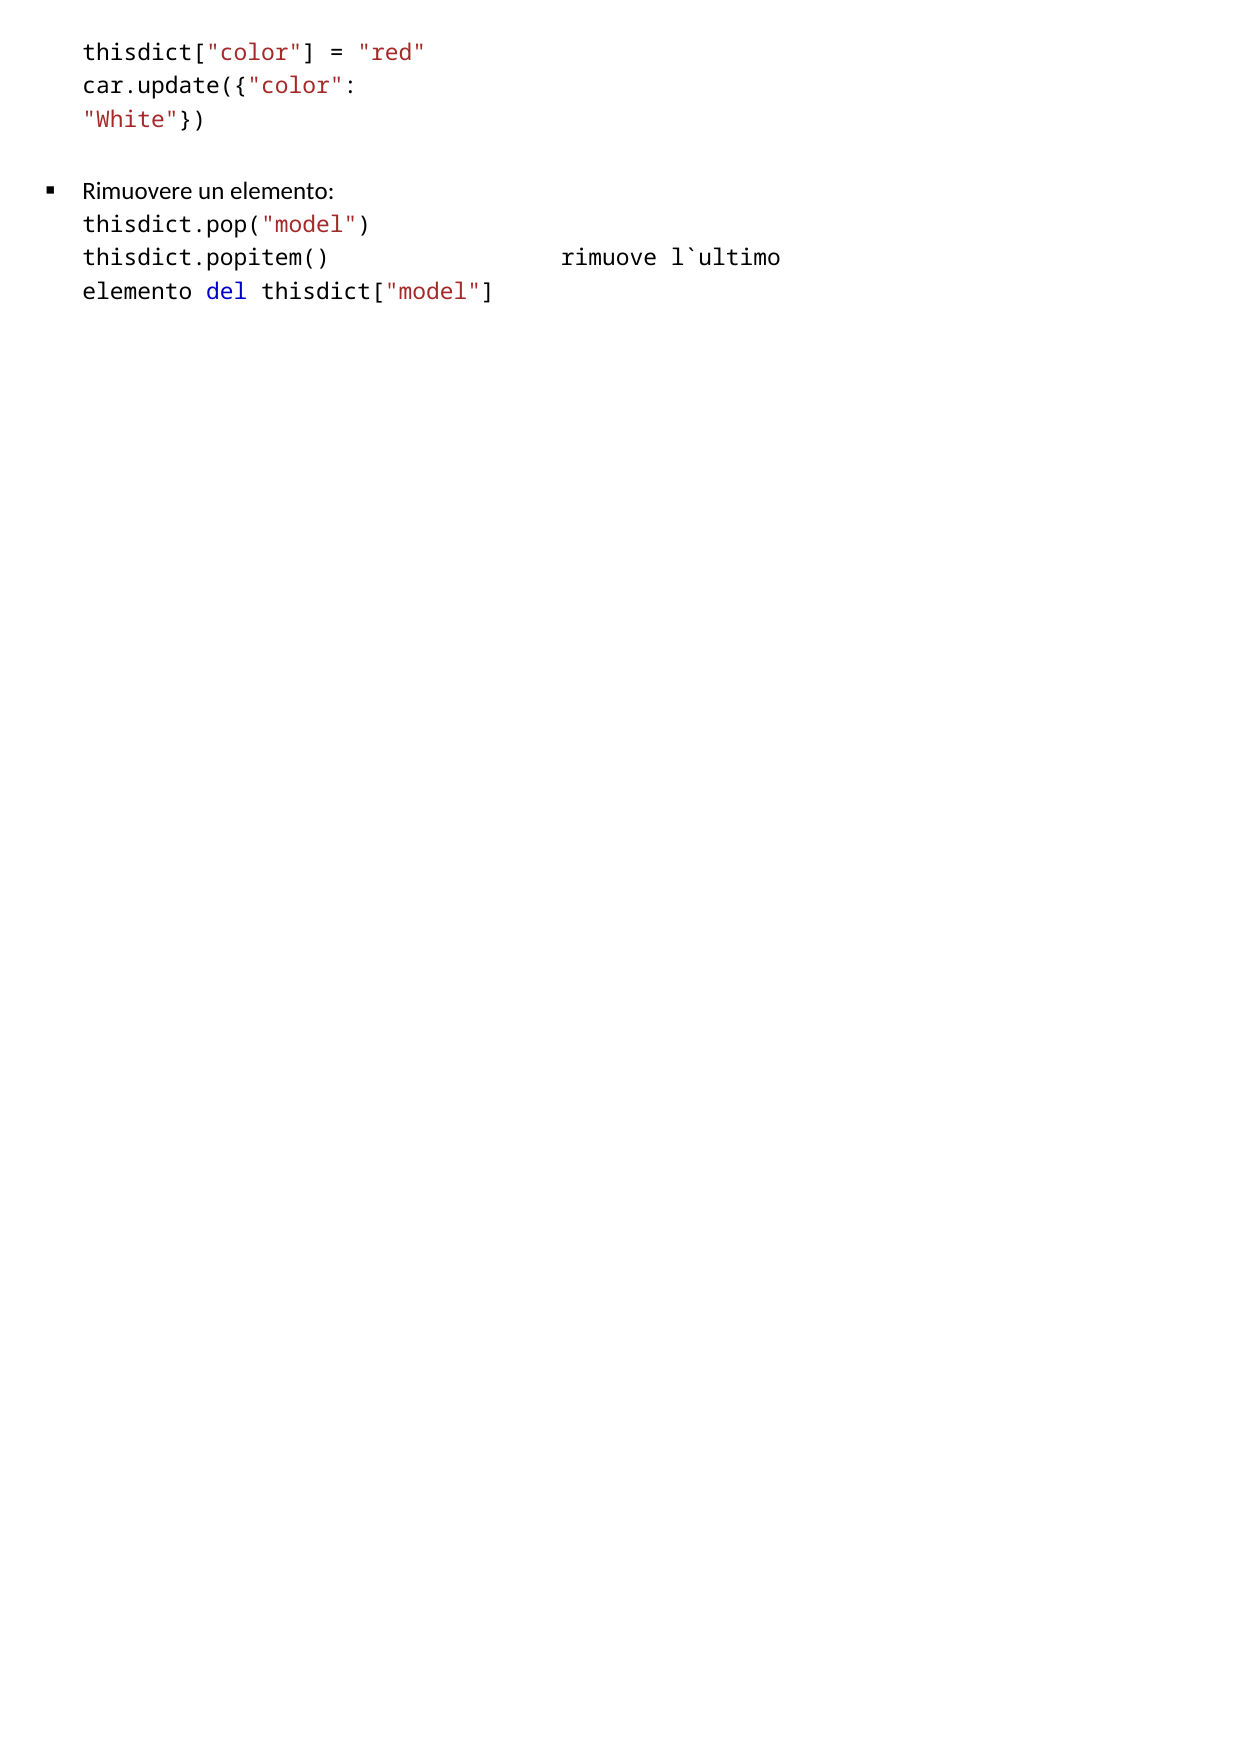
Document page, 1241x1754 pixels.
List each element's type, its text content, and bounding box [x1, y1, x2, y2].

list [44, 35, 460, 134]
list Rimuovere un elemento: [44, 175, 1221, 206]
text thisdict.popitem() rimuove l`ultimo elemento del thisdict["model"] [82, 241, 876, 306]
text thisdict.pop("model") [82, 208, 1221, 239]
